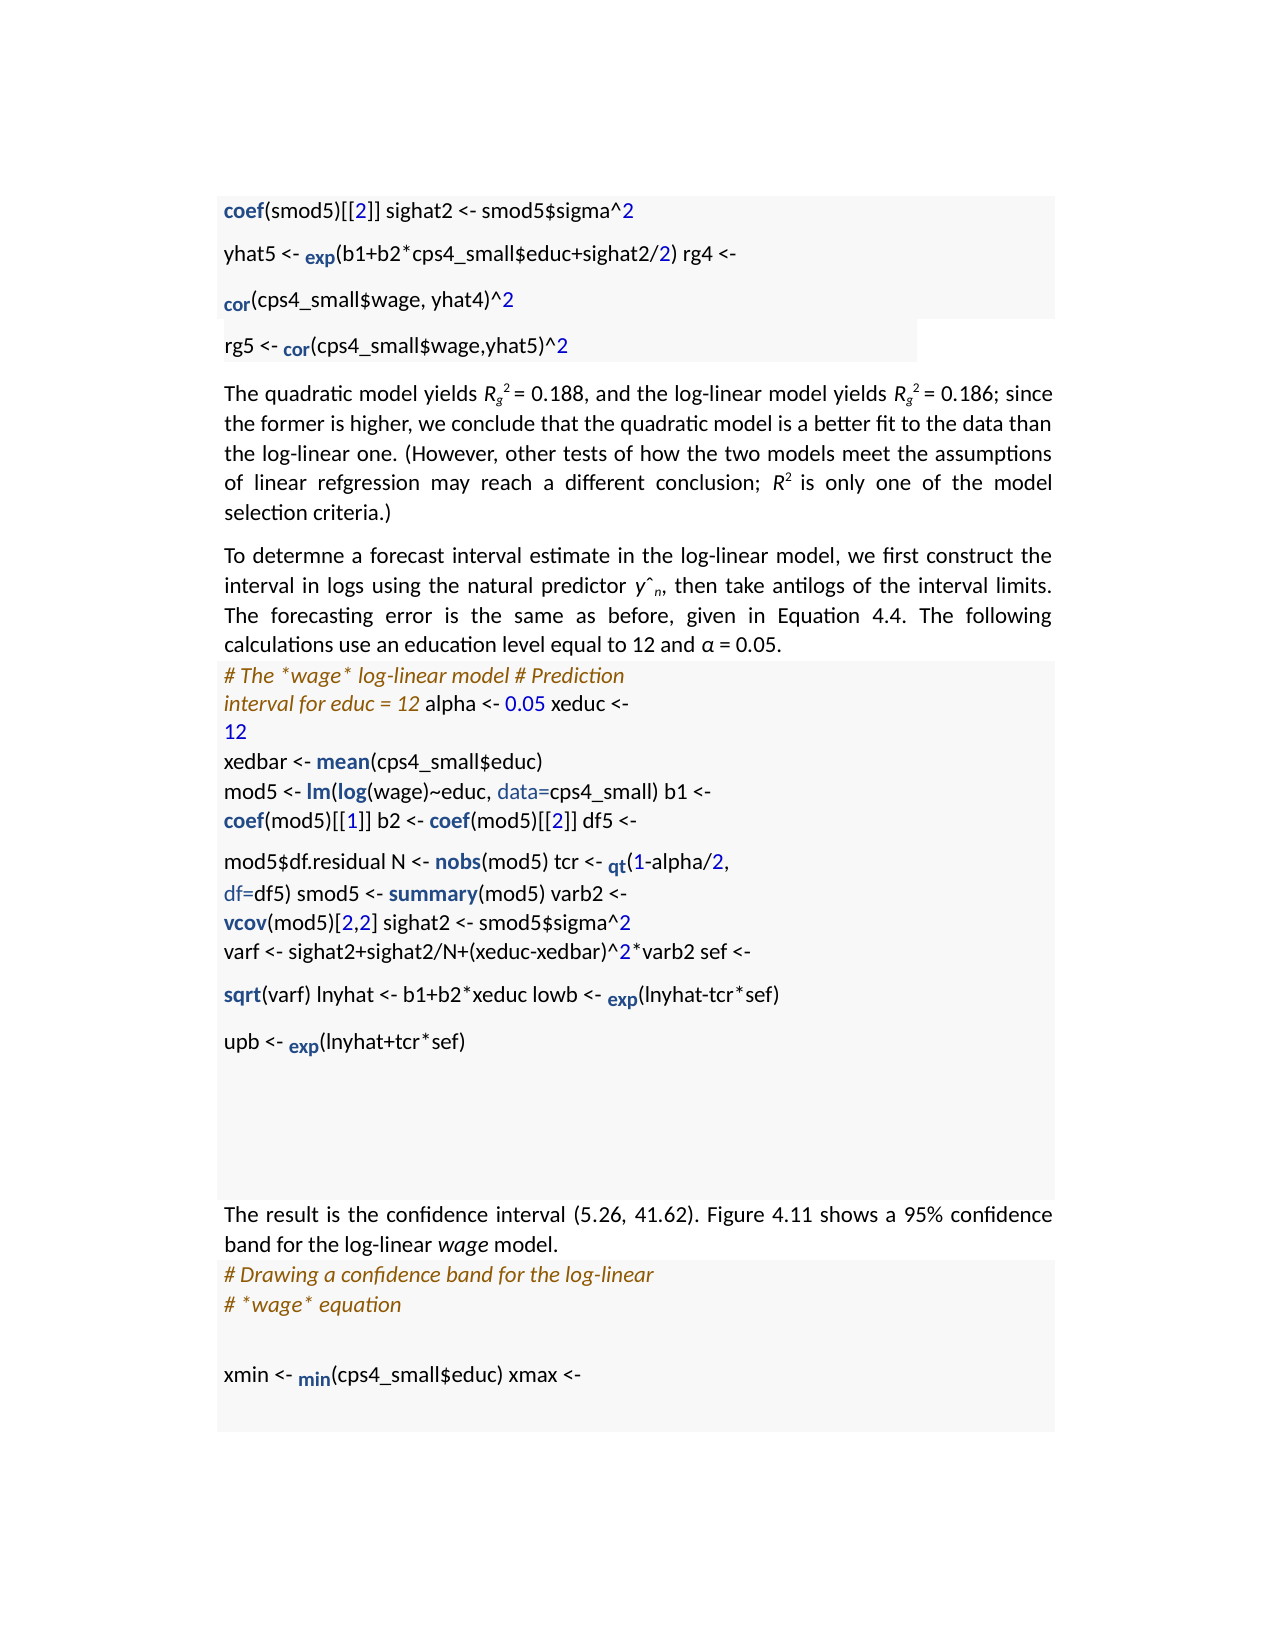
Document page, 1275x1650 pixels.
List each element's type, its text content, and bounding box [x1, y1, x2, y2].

text To determne a forecast interval estimate in the log-linear model, we first construct the interval in logs using the natural predictor yˆn, then take antilogs of the interval limits. The forecasting error is the same as before, given in Equation 4.4. The following calculations use an education level equal to 12 and α = 0.05. [224, 542, 1053, 659]
text The result is the confidence interval (5.26, 41.62). Figure 4.11 shows a 95% confidence band for the log-linear wage model. [224, 1200, 1053, 1258]
table_header # The *wage* log-linear model # Prediction interval for educ = 12 alpha <- 0.05 xeduc <- 12 xedbar <- mean(cps4_small$educ) mod5 <- lm(log(wage)~educ, data=cps4_small) b1 <- coef(mod5)[[1]] b2 <- coef(mod5)[[2]] df5 <- mod5$df.residual N <- nobs(mod5) tcr <- qt(1-alpha/2, df=df5) smod5 <- summary(mod5) varb2 <- vcov(mod5)[2,2] sighat2 <- smod5$sigma^2 varf <- sighat2+sighat2/N+(xeduc-xedbar)^2*varb2 sef <- sqrt(varf) lnyhat <- b1+b2*xeduc lowb <- exp(lnyhat-tcr*sef) upb <- exp(lnyhat+tcr*sef) [217, 661, 1055, 1200]
text The quadratic model yields Rg2 = 0.188, and the log-linear model yields Rg2 = 0.186; since the former is higher, we conclude that the quadratic model is a better fit to the data than the log-linear one. (However, other tests of how the two models meet the assumptions of linear refgression may reach a different conclusion; R2 is only one of the model selection criteria.) [224, 379, 1053, 526]
text rg5 <- cor(cps4_small$wage,yhat5)^2 [224, 319, 917, 362]
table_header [217, 1260, 1055, 1432]
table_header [217, 196, 1055, 319]
